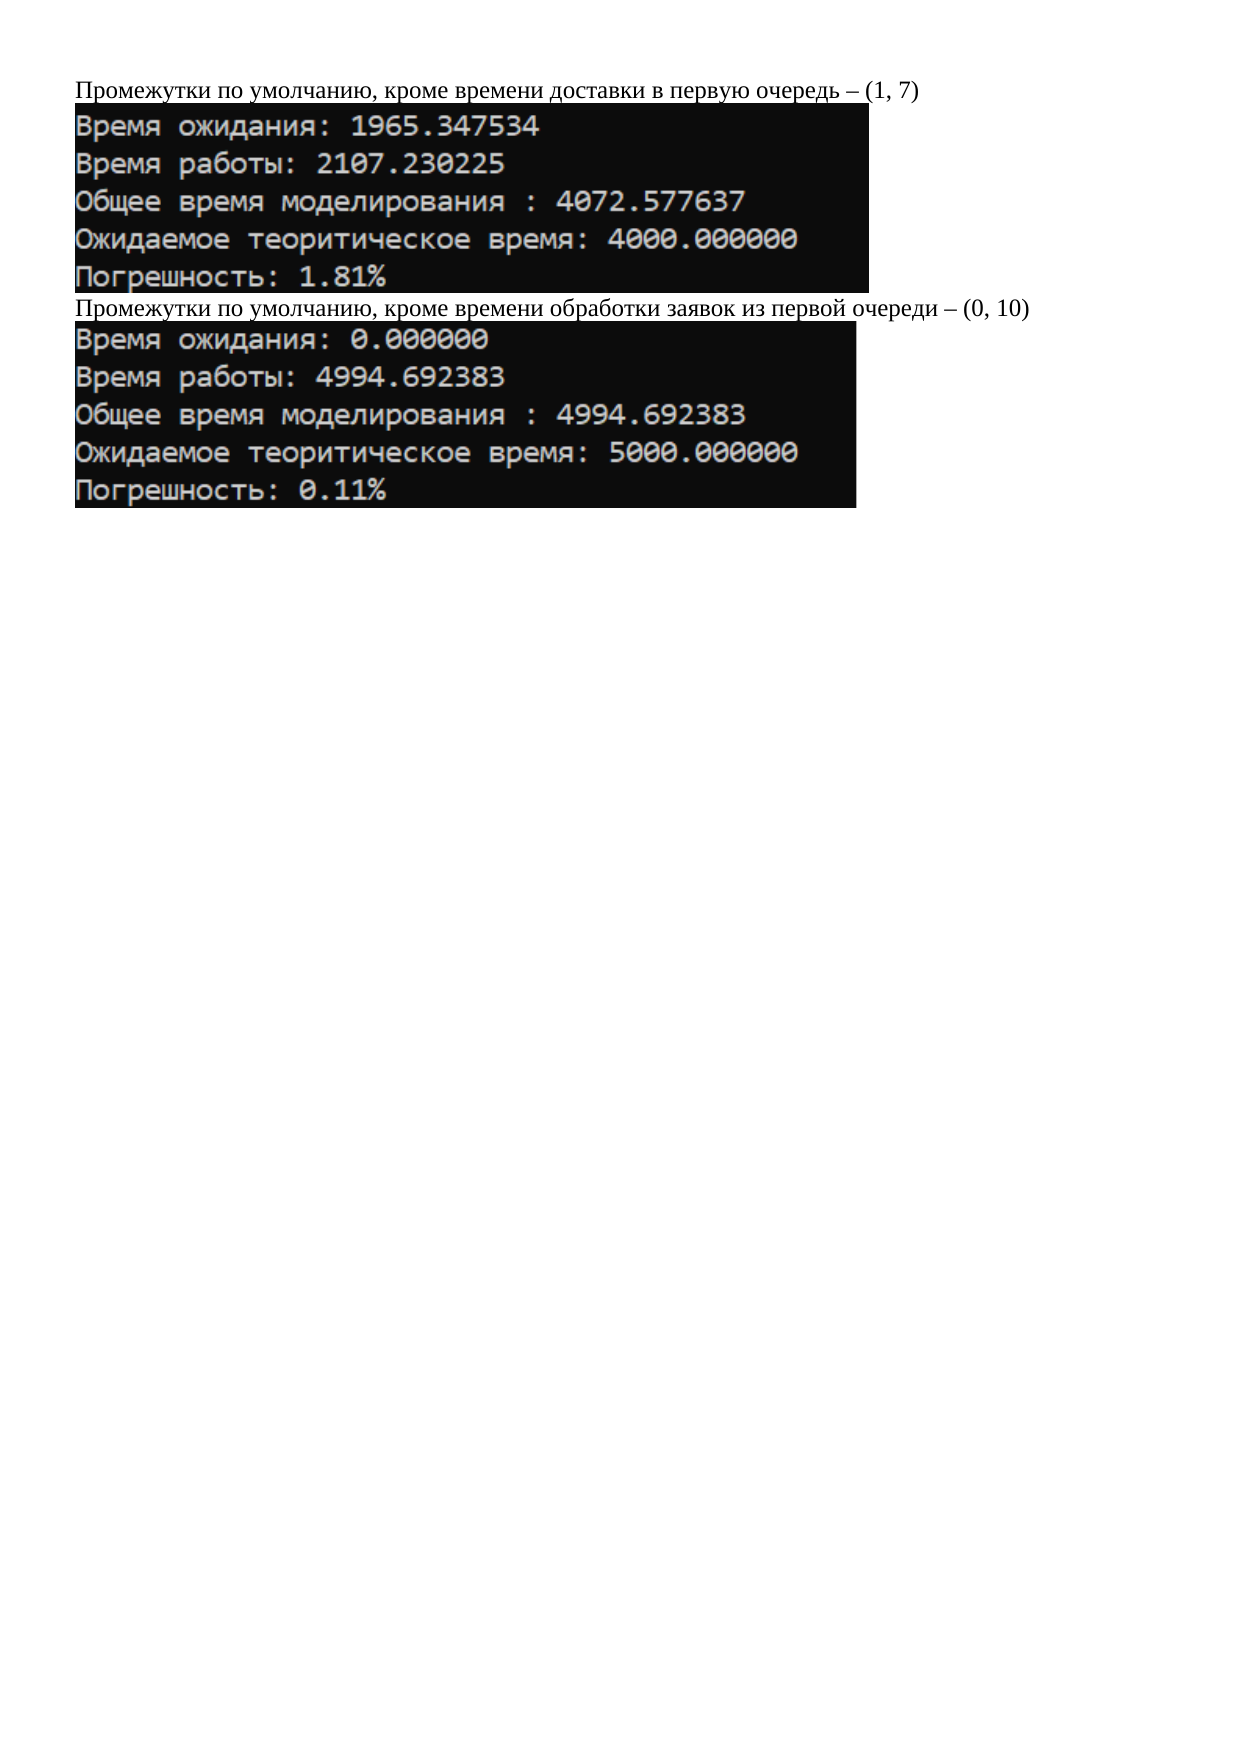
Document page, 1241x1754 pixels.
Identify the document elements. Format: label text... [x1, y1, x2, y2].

text Промежутки по умолчанию, кроме времени обработки заявок из первой очереди – (0, 10) [75, 293, 1165, 322]
text Промежутки по умолчанию, кроме времени доставки в первую очередь – (1, 7) [75, 75, 1165, 104]
picture [75, 103, 869, 293]
picture [75, 321, 857, 508]
